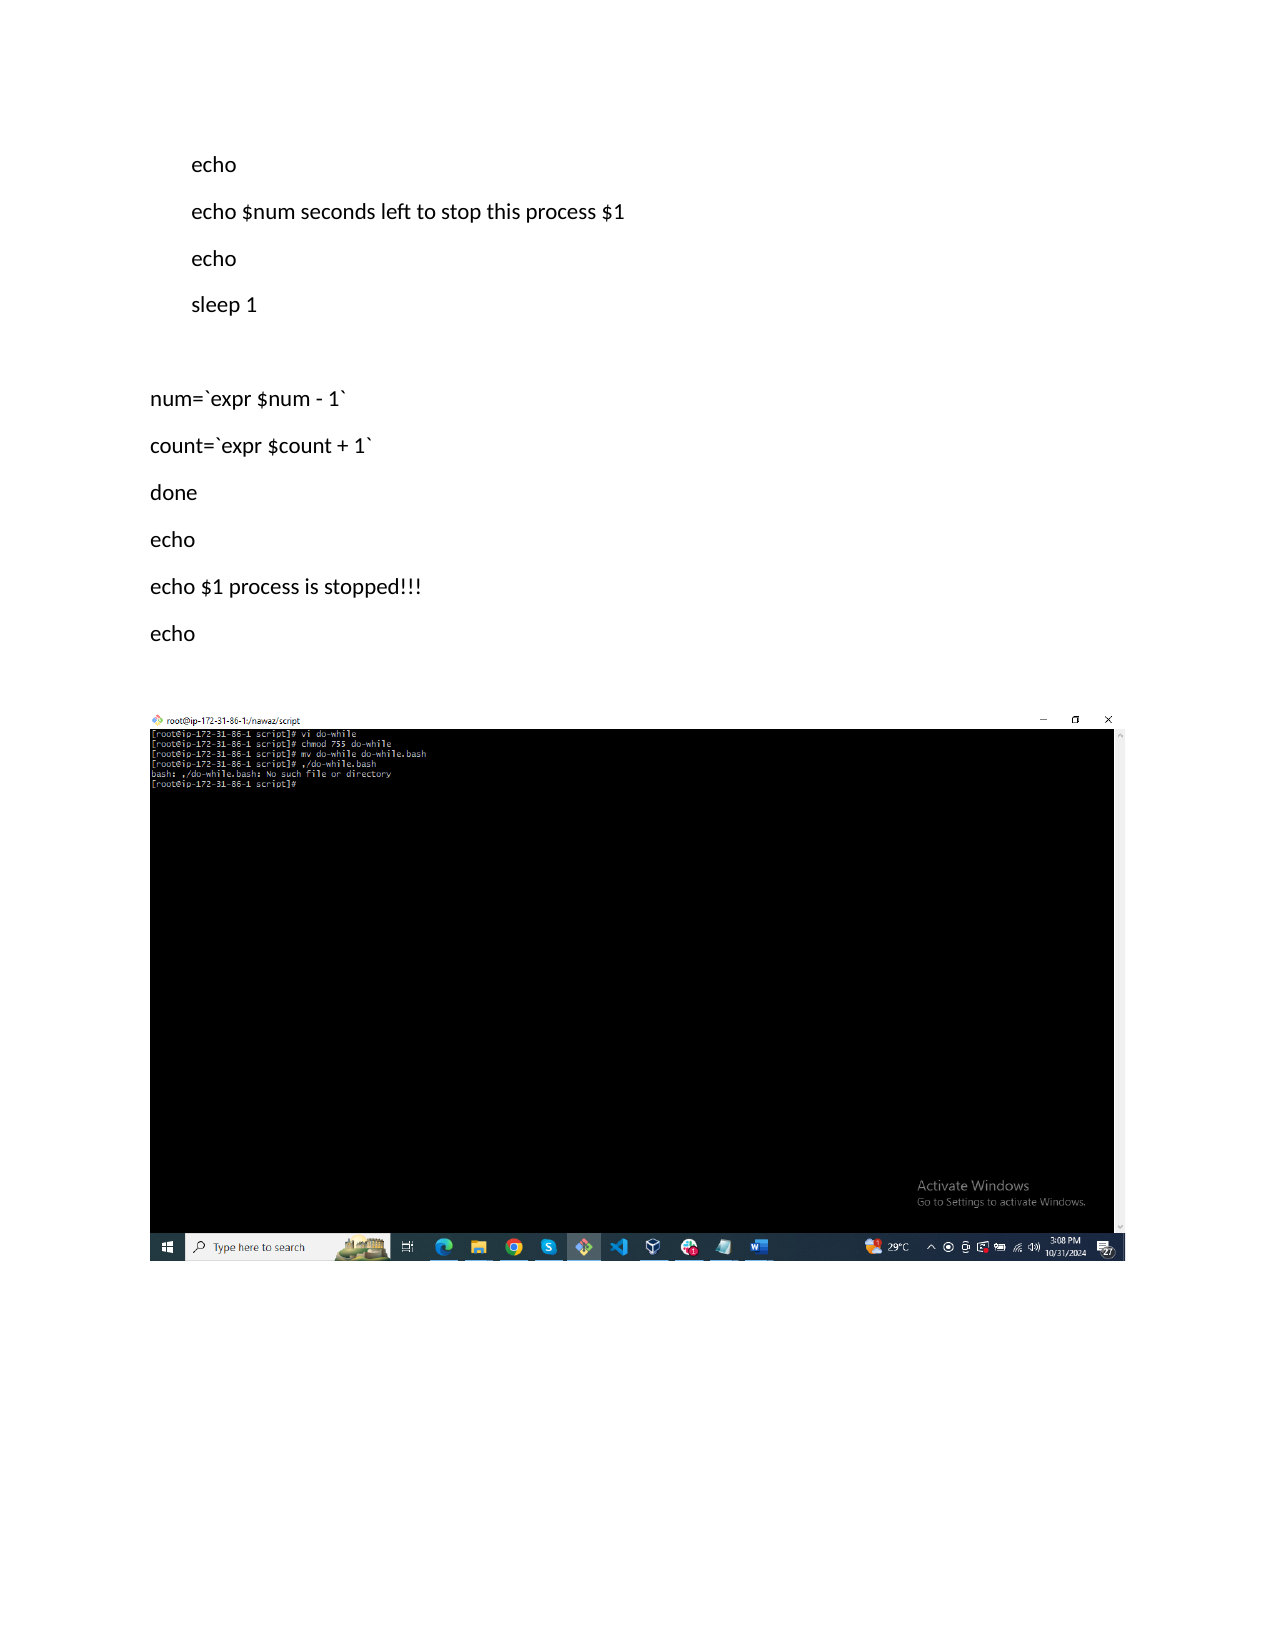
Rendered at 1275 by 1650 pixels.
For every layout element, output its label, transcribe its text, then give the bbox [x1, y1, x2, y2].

text echo [150, 525, 1125, 553]
text echo [150, 244, 1125, 272]
text num=`expr $num - 1` [150, 384, 1125, 412]
text count=`expr $count + 1` [150, 431, 1125, 459]
text done [150, 478, 1125, 506]
text echo [150, 619, 1125, 647]
text echo [150, 150, 1125, 178]
text sleep 1 [150, 291, 1125, 319]
text echo $1 process is stopped!!! [150, 572, 1125, 600]
text echo $num seconds left to stop this process $1 [150, 197, 1125, 225]
picture [150, 712, 1125, 1261]
